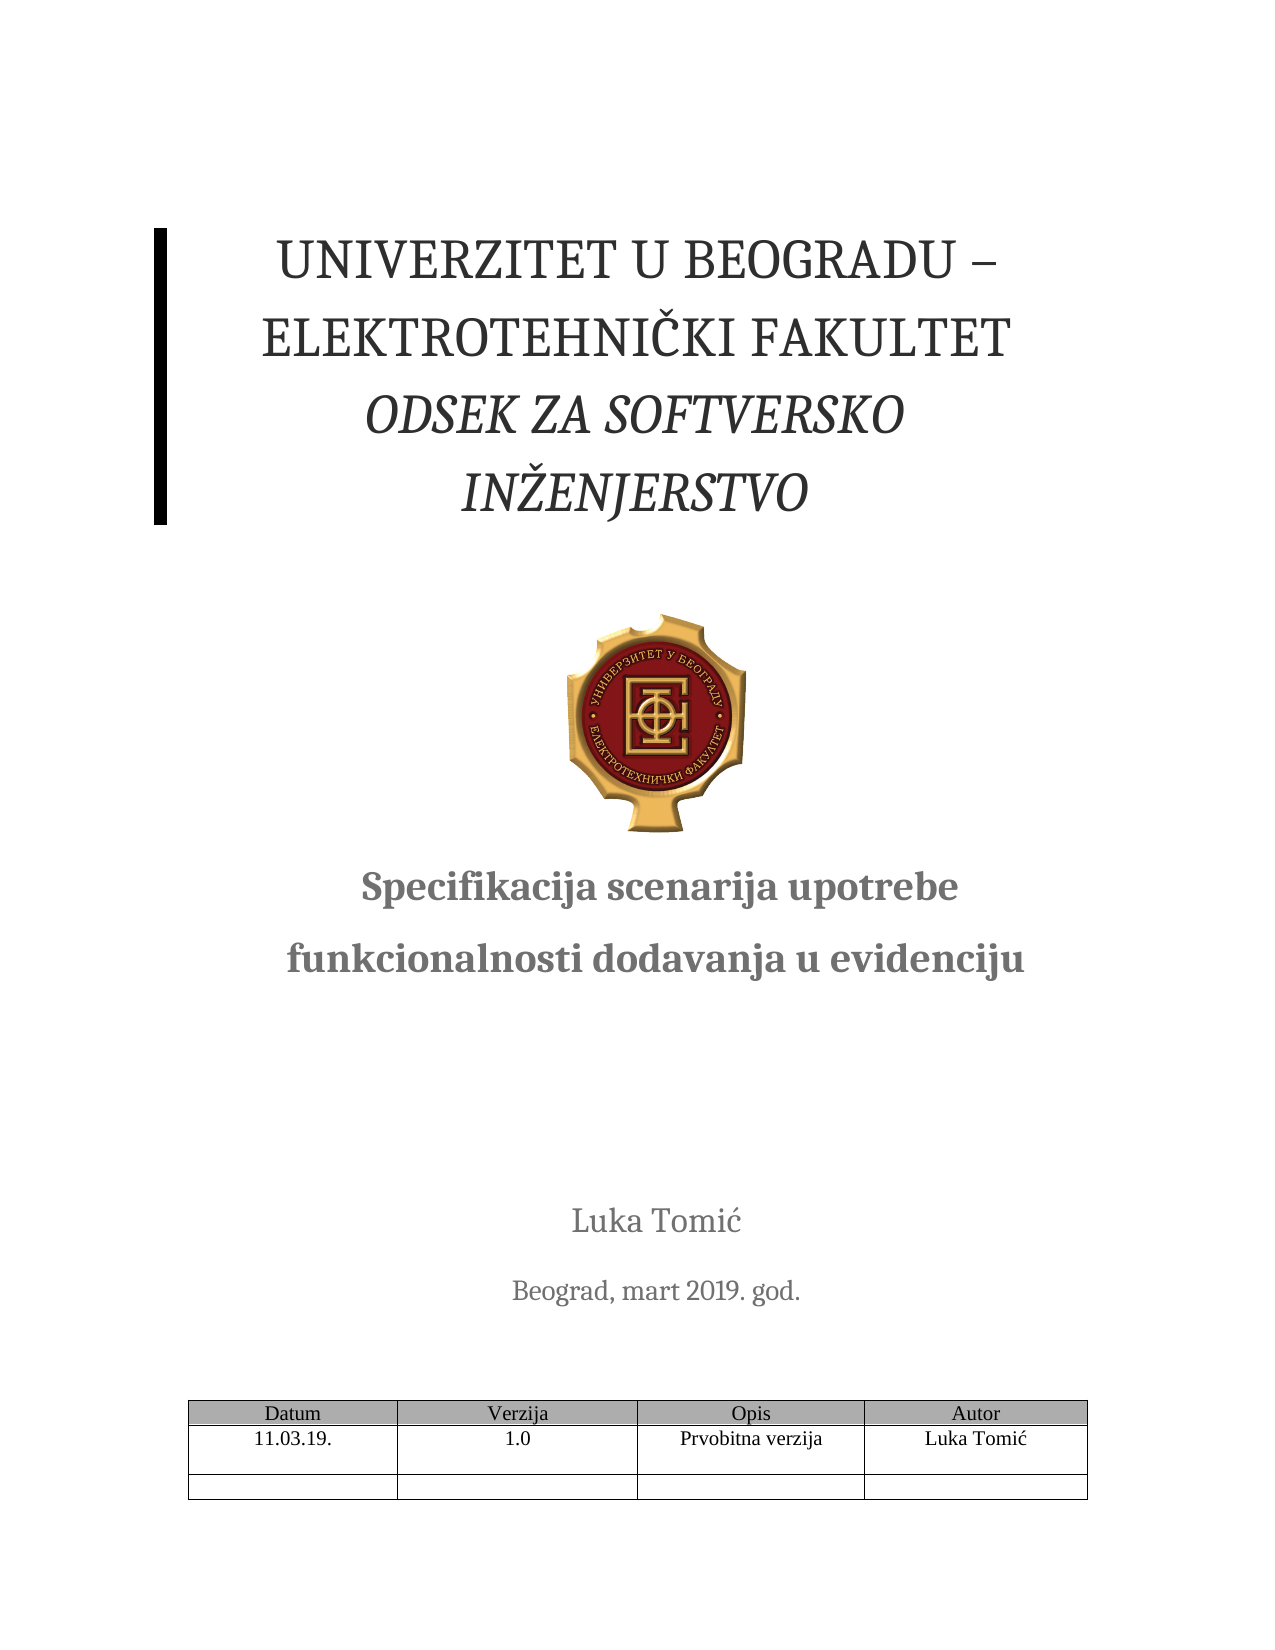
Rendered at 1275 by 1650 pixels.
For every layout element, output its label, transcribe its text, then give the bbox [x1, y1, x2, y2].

table_header Opis [638, 1401, 864, 1424]
table_cell [189, 1475, 397, 1499]
table_cell 11.03.19. [189, 1426, 397, 1474]
table_cell Prvobitna verzija [638, 1426, 864, 1474]
table_header Autor [865, 1401, 1087, 1424]
picture [558, 608, 755, 838]
table_cell [865, 1475, 1087, 1499]
table_cell [638, 1475, 864, 1499]
text Specifikacija scenarija upotrebe funkcionalnosti dodavanja u evidenciju [225, 863, 1087, 983]
table_cell [398, 1475, 637, 1499]
table_header Verzija [398, 1401, 637, 1424]
text Beograd, mart 2019. god. [225, 1274, 1087, 1307]
table_cell 1.0 [398, 1426, 637, 1474]
table_cell Luka Tomić [865, 1426, 1087, 1474]
title Univerzitet u Beogradu – Elektrotehnički fakultet Odsek za softversko inženjerstvo [167, 228, 1087, 525]
table_header Datum [189, 1401, 397, 1424]
text Luka Tomić [225, 1200, 1087, 1241]
